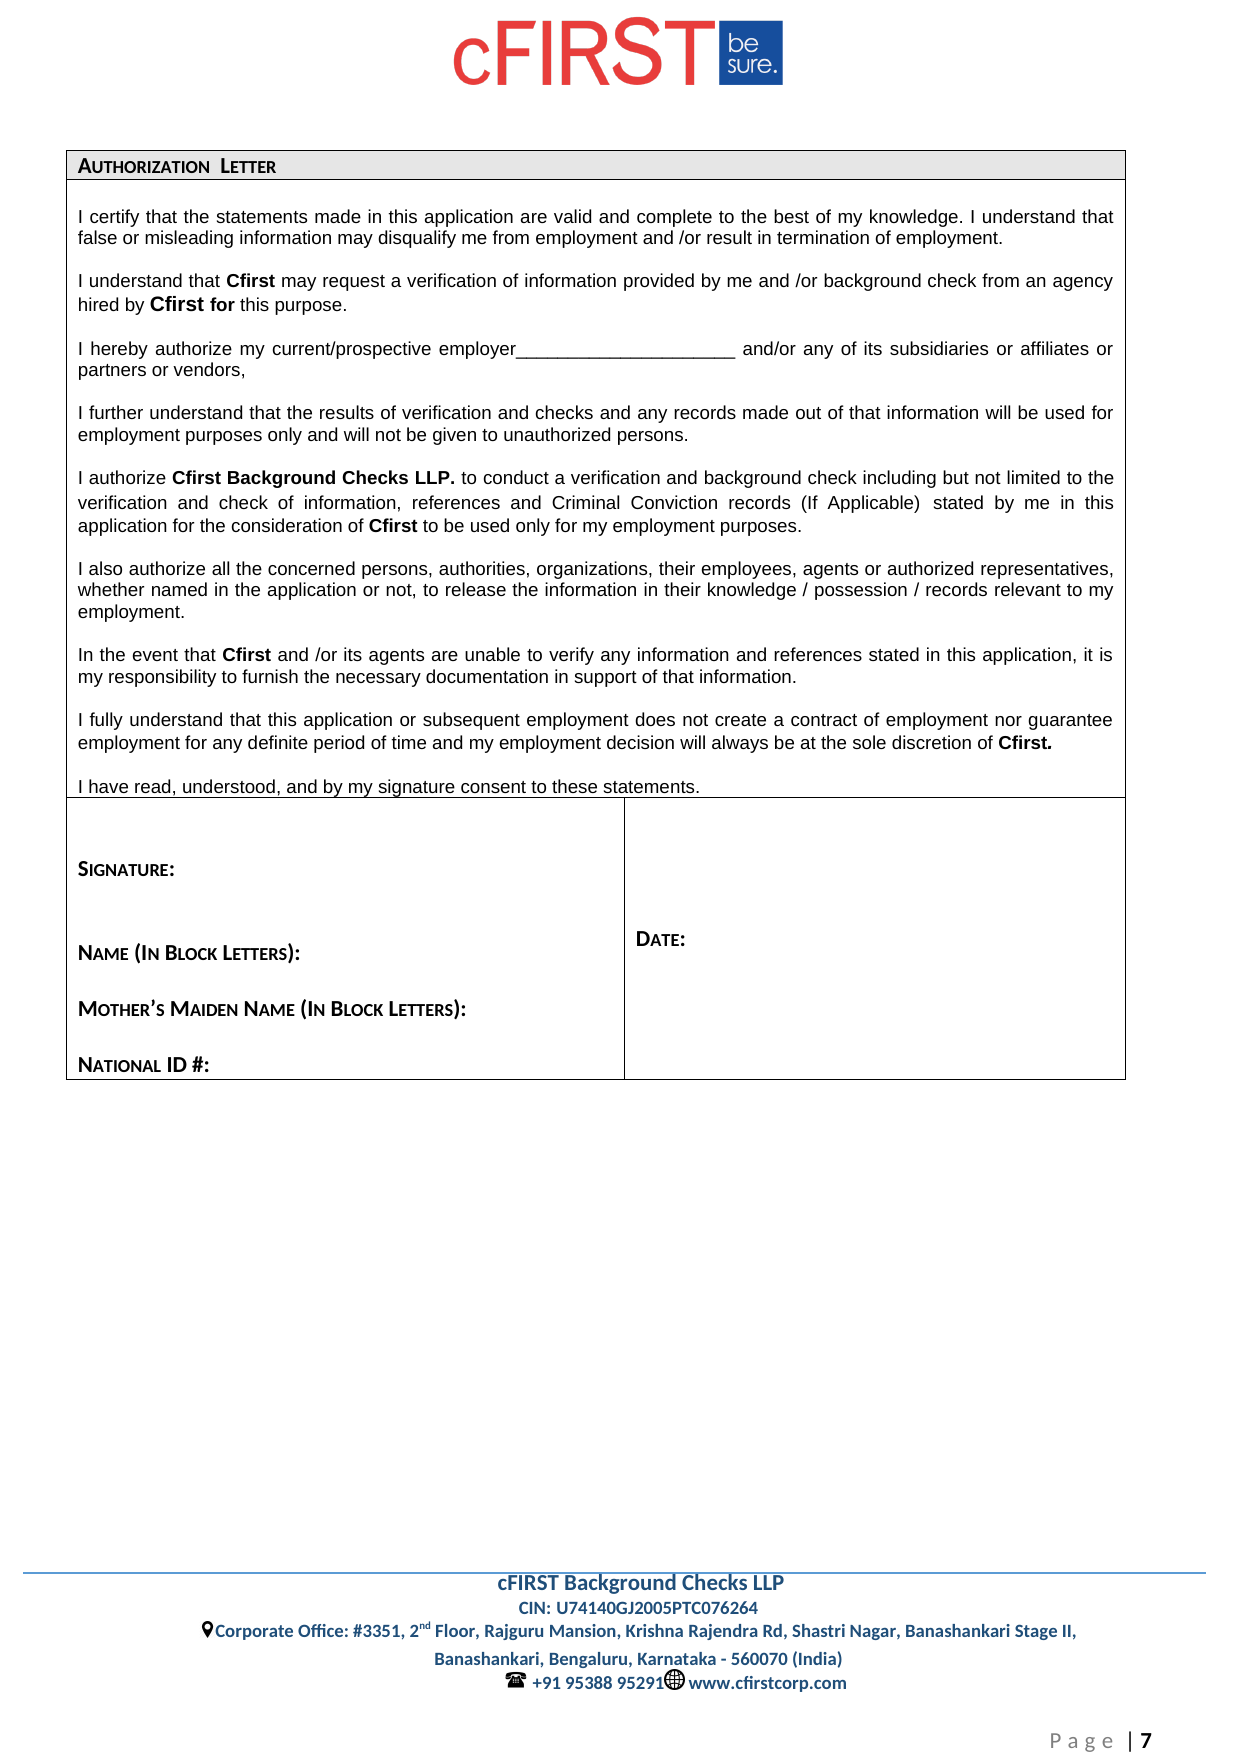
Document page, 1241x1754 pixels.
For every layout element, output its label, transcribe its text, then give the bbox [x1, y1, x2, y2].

picture [504, 1671, 529, 1690]
table_cell I certify that the statements made in this application are valid and complete to the best of my knowledge. I understand that false or misleading information may disqualify me from employment and /or result in termination of employment. I understand that Cfirst may request a verification of information provided by me and /or background check from an agency hired by Cfirst for this purpose. I hereby authorize my current/prospective employer_____________________ and/or any of its subsidiaries or affiliates or partners or vendors, I further understand that the results of verification and checks and any records made out of that information will be used for employment purposes only and will not be given to unauthorized persons. I authorize Cfirst Background Checks LLP. to conduct a verification and background check including but not limited to the verification and check of information, references and Criminal Conviction records (If Applicable) stated by me in this application for the consideration of Cfirst to be used only for my employment purposes. I also authorize all the concerned persons, authorities, organizations, their employees, agents or authorized representatives, whether named in the application or not, to release the information in their knowledge / possession / records relevant to my employment. In the event that Cfirst and /or its agents are unable to verify any information and references stated in this application, it is my responsibility to furnish the necessary documentation in support of that information. I fully understand that this application or subsequent employment does not create a contract of employment nor guarantee employment for any definite period of time and my employment decision will always be at the sole discretion of Cfirst. I have read, understood, and by my signature consent to these statements. [67, 180, 1125, 797]
table_cell Signature: Name (In Block Letters): Mother’s Maiden Name (In Block Letters): National ID #: [67, 798, 624, 1078]
picture [406, 0, 830, 105]
picture [664, 1669, 685, 1690]
table_header Authorization Letter [67, 151, 1125, 179]
picture [199, 1621, 216, 1638]
table_cell Date: [625, 798, 1125, 1078]
